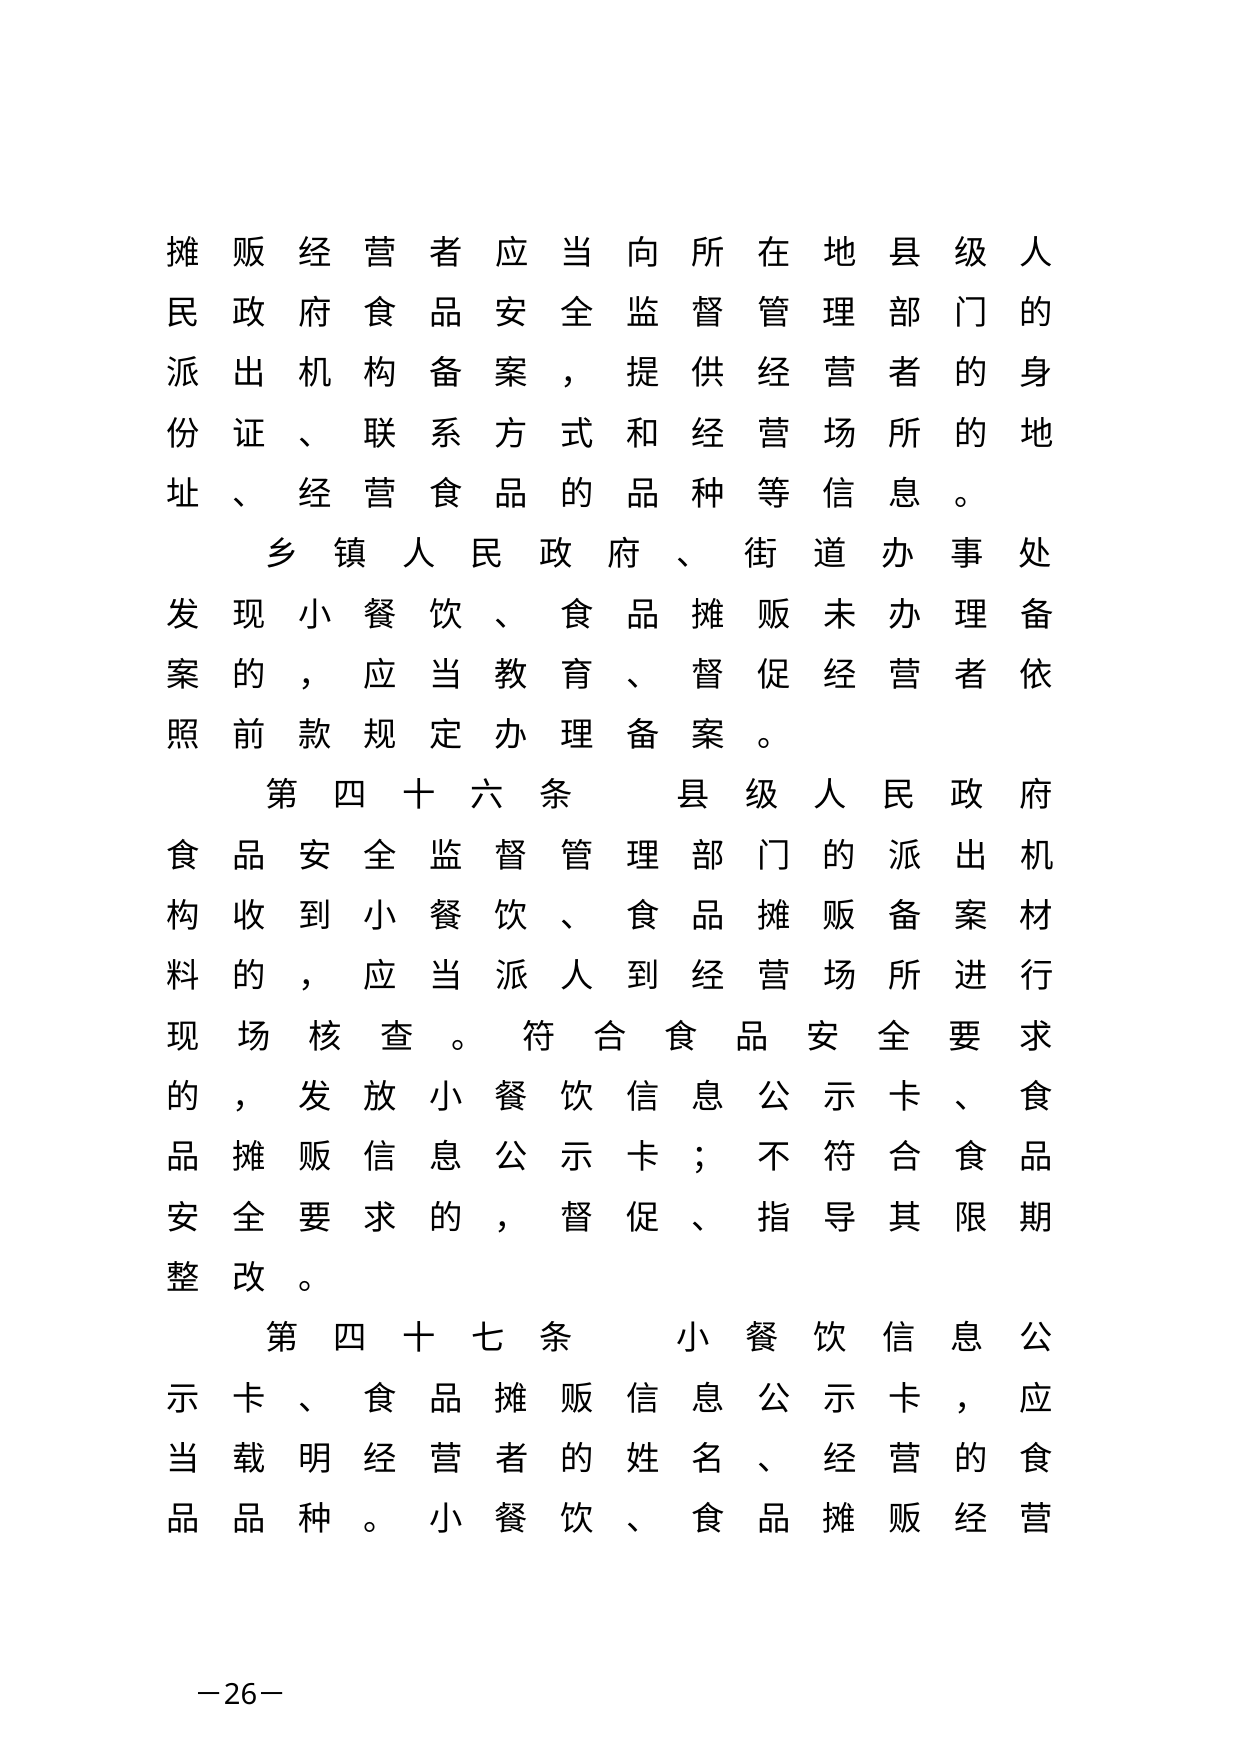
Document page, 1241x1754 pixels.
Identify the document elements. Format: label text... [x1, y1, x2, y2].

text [167, 219, 1085, 521]
text 第四十六条 县级人民政府食品安全监督管理部门的派出机构收到小餐饮、食品摊贩备案材料的，应当派人到经营场所进行现场核查。符合食品安全要求的，发放小餐饮信息公示卡、食品摊贩信息公示卡；不符合食品安全要求的，督促、指导其限期整改。 [167, 762, 1085, 1305]
text 乡镇人民政府、街道办事处发现小餐饮、食品摊贩未办理备案的，应当教育、督促经营者依照前款规定办理备案。 [167, 521, 1085, 762]
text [167, 1305, 1085, 1546]
